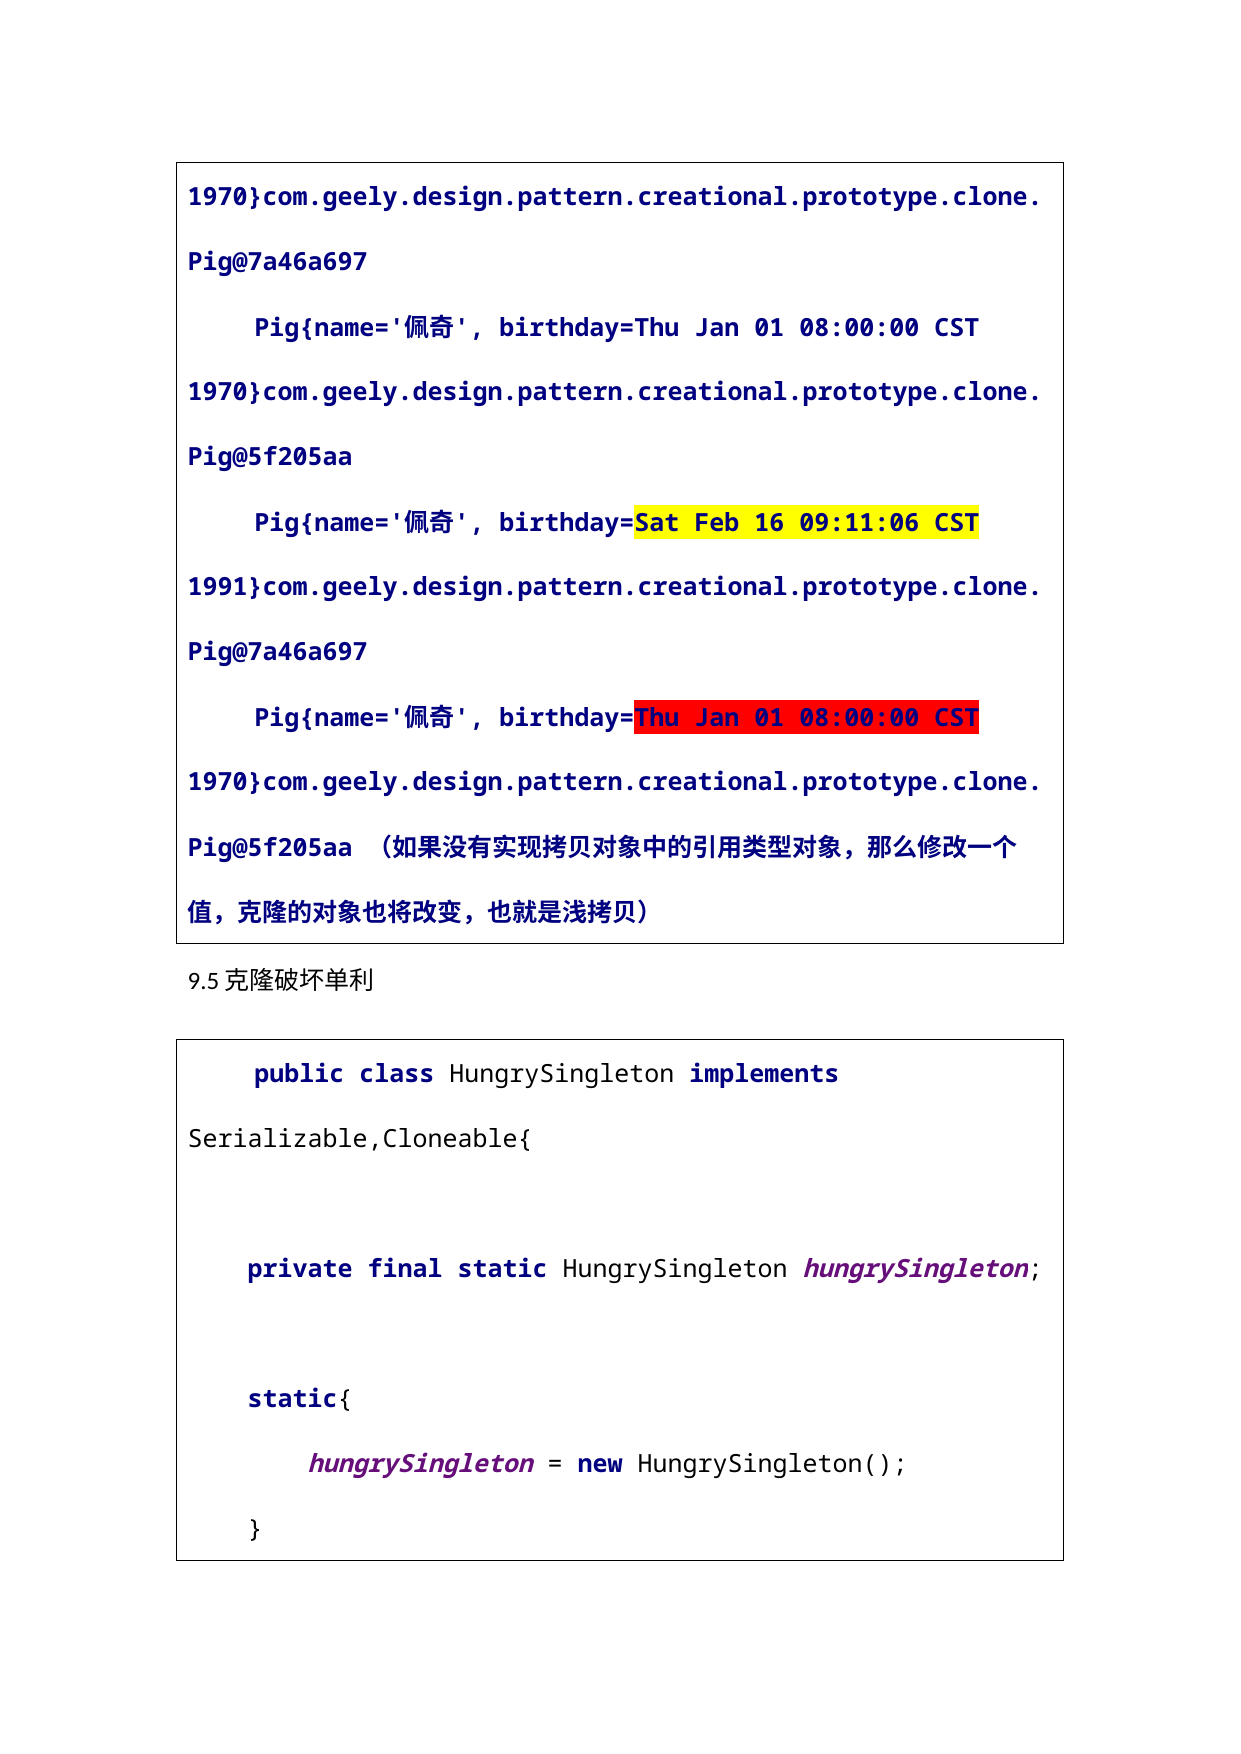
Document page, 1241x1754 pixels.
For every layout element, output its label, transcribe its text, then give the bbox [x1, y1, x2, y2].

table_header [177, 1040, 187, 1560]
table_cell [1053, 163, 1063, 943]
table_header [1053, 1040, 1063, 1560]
subtitle 9.5克隆破坏单利 [187, 946, 1053, 1011]
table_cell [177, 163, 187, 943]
